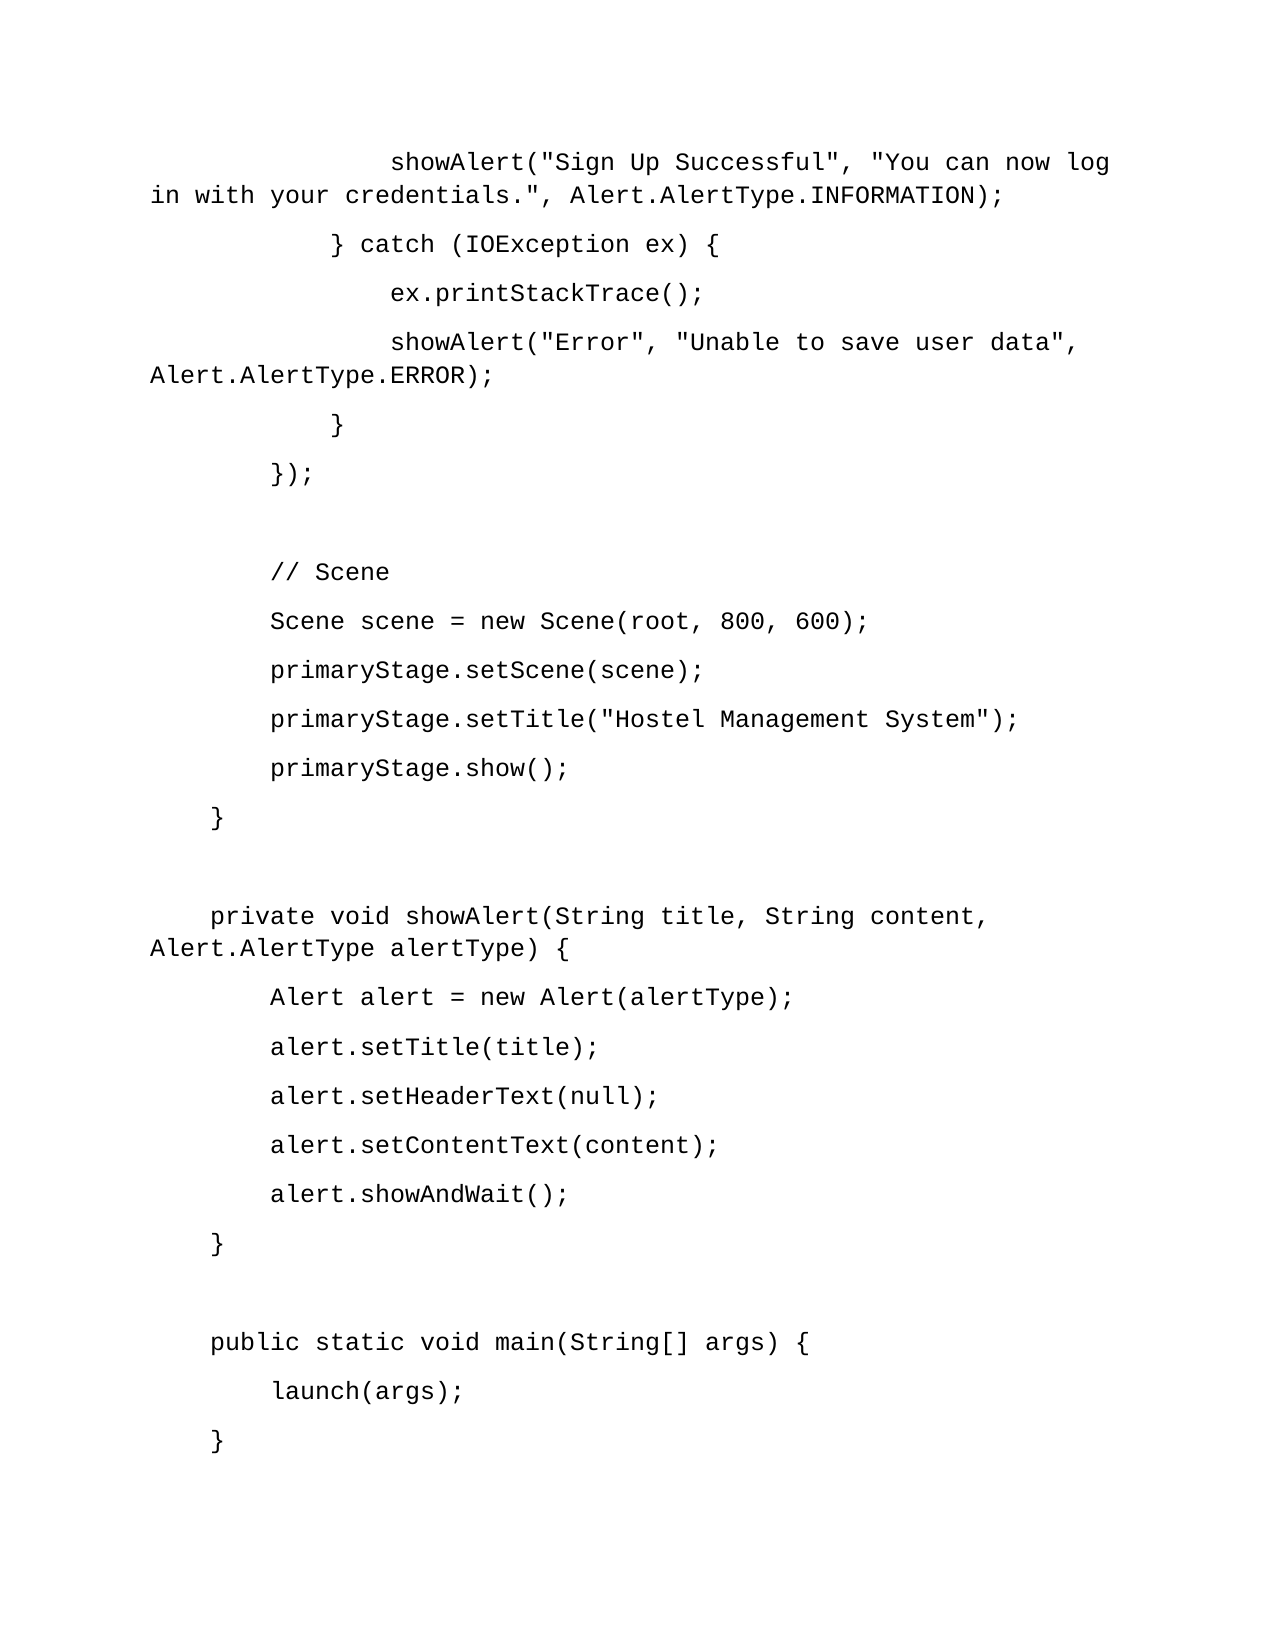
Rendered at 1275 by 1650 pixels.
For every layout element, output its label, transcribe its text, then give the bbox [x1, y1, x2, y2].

text showAlert("Error", "Unable to save user data", Alert.AlertType.ERROR); [150, 330, 1125, 391]
text Alert alert = new Alert(alertType); [150, 985, 1125, 1013]
text Scene scene = new Scene(root, 800, 600); [150, 608, 1125, 637]
text launch(args); [150, 1378, 1125, 1407]
text primaryStage.setScene(scene); [150, 657, 1125, 686]
text } catch (IOException ex) { [150, 232, 1125, 260]
text alert.setContentText(content); [150, 1132, 1125, 1161]
text alert.setHeaderText(null); [150, 1083, 1125, 1112]
text public static void main(String[] args) { [150, 1329, 1125, 1357]
text private void showAlert(String title, String content, Alert.AlertType alertType) { [150, 903, 1125, 964]
text alert.showAndWait(); [150, 1182, 1125, 1210]
text ex.printStackTrace(); [150, 281, 1125, 309]
text primaryStage.show(); [150, 756, 1125, 784]
text } [150, 805, 1125, 833]
text showAlert("Sign Up Successful", "You can now log in with your credentials.", Alert.AlertType.INFORMATION); [150, 150, 1125, 211]
text } [150, 412, 1125, 440]
text }); [150, 461, 1125, 489]
text } [150, 1231, 1125, 1259]
text } [150, 1427, 1125, 1456]
text // Scene [150, 559, 1125, 587]
text primaryStage.setTitle("Hostel Management System"); [150, 707, 1125, 735]
text alert.setTitle(title); [150, 1034, 1125, 1062]
